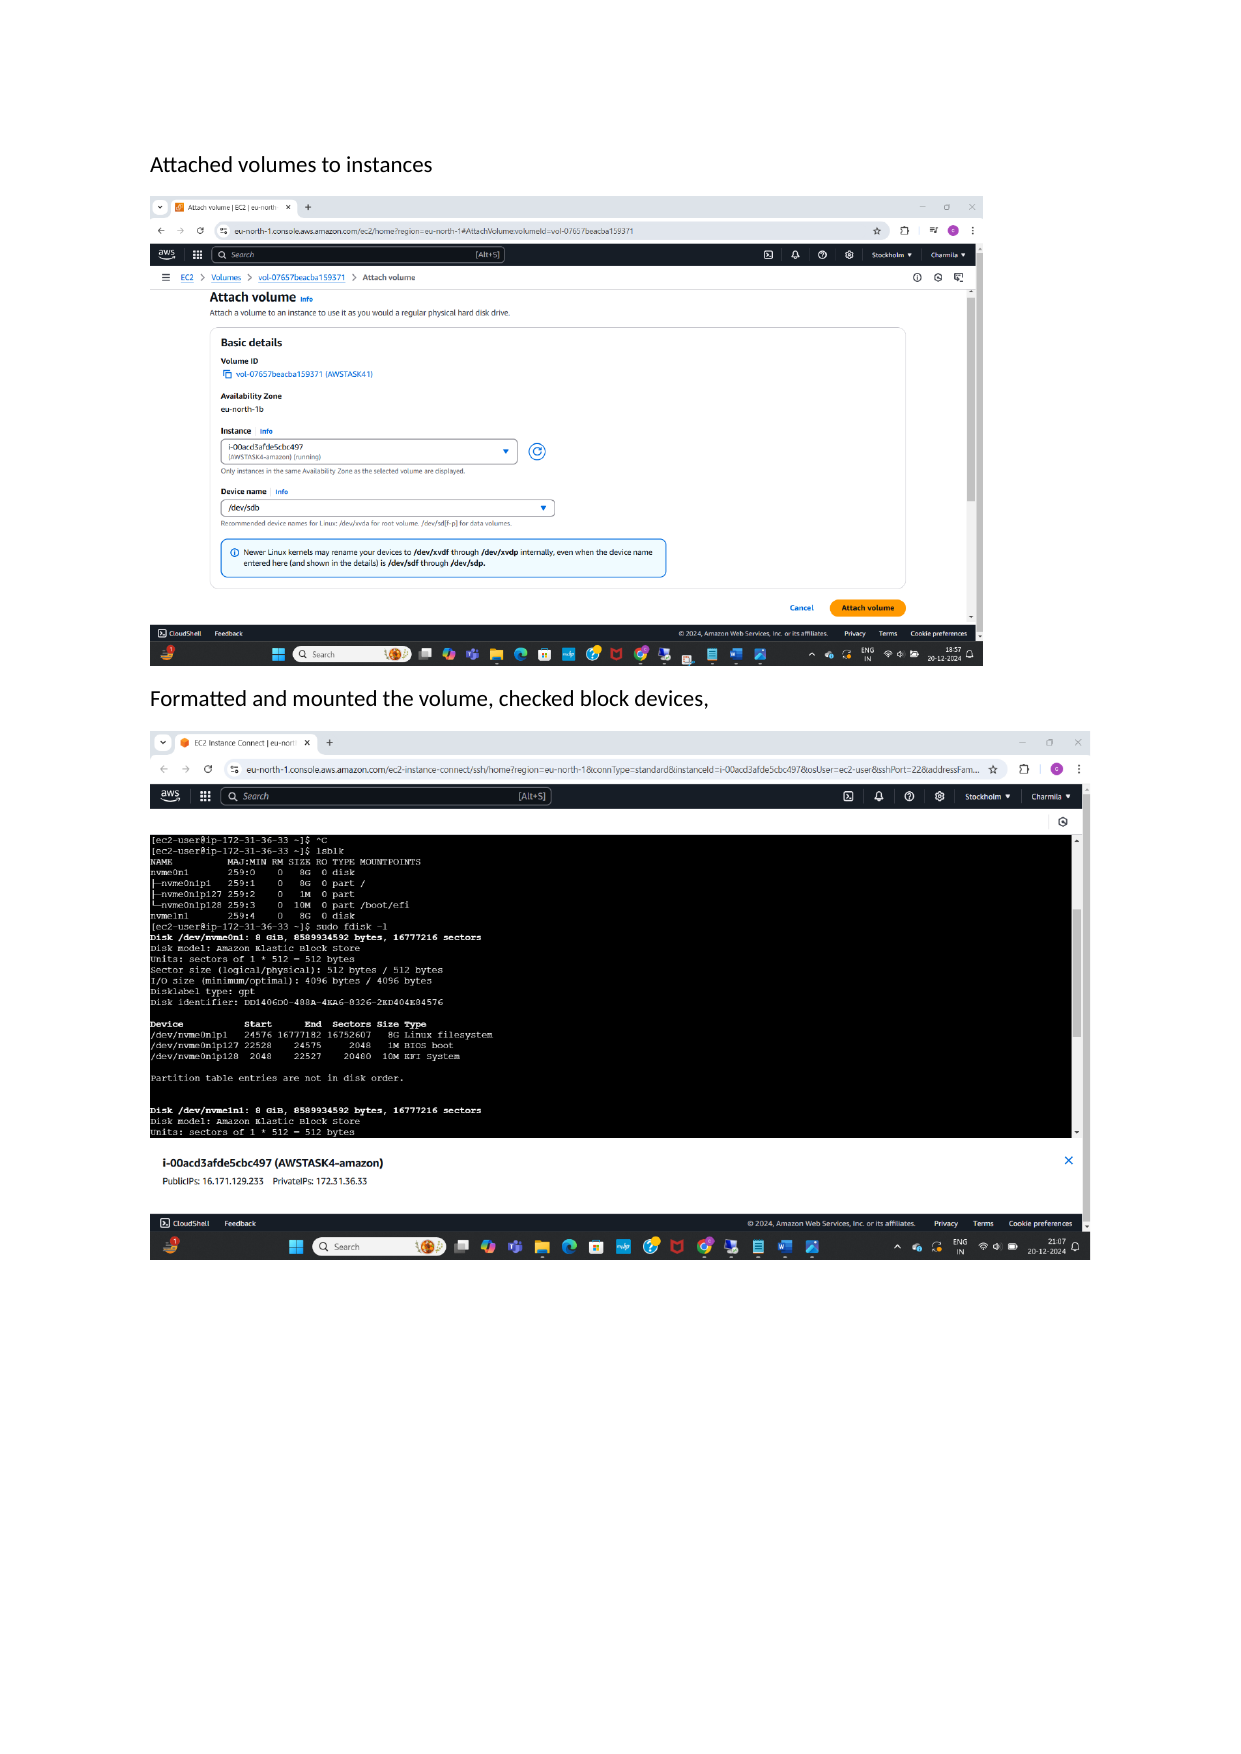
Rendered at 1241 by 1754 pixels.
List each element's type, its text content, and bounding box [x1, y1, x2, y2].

picture [150, 731, 1091, 1260]
text Attached volumes to instances [150, 150, 1090, 178]
picture [150, 196, 983, 666]
text Formatted and mounted the volume, checked block devices, [150, 684, 1090, 712]
